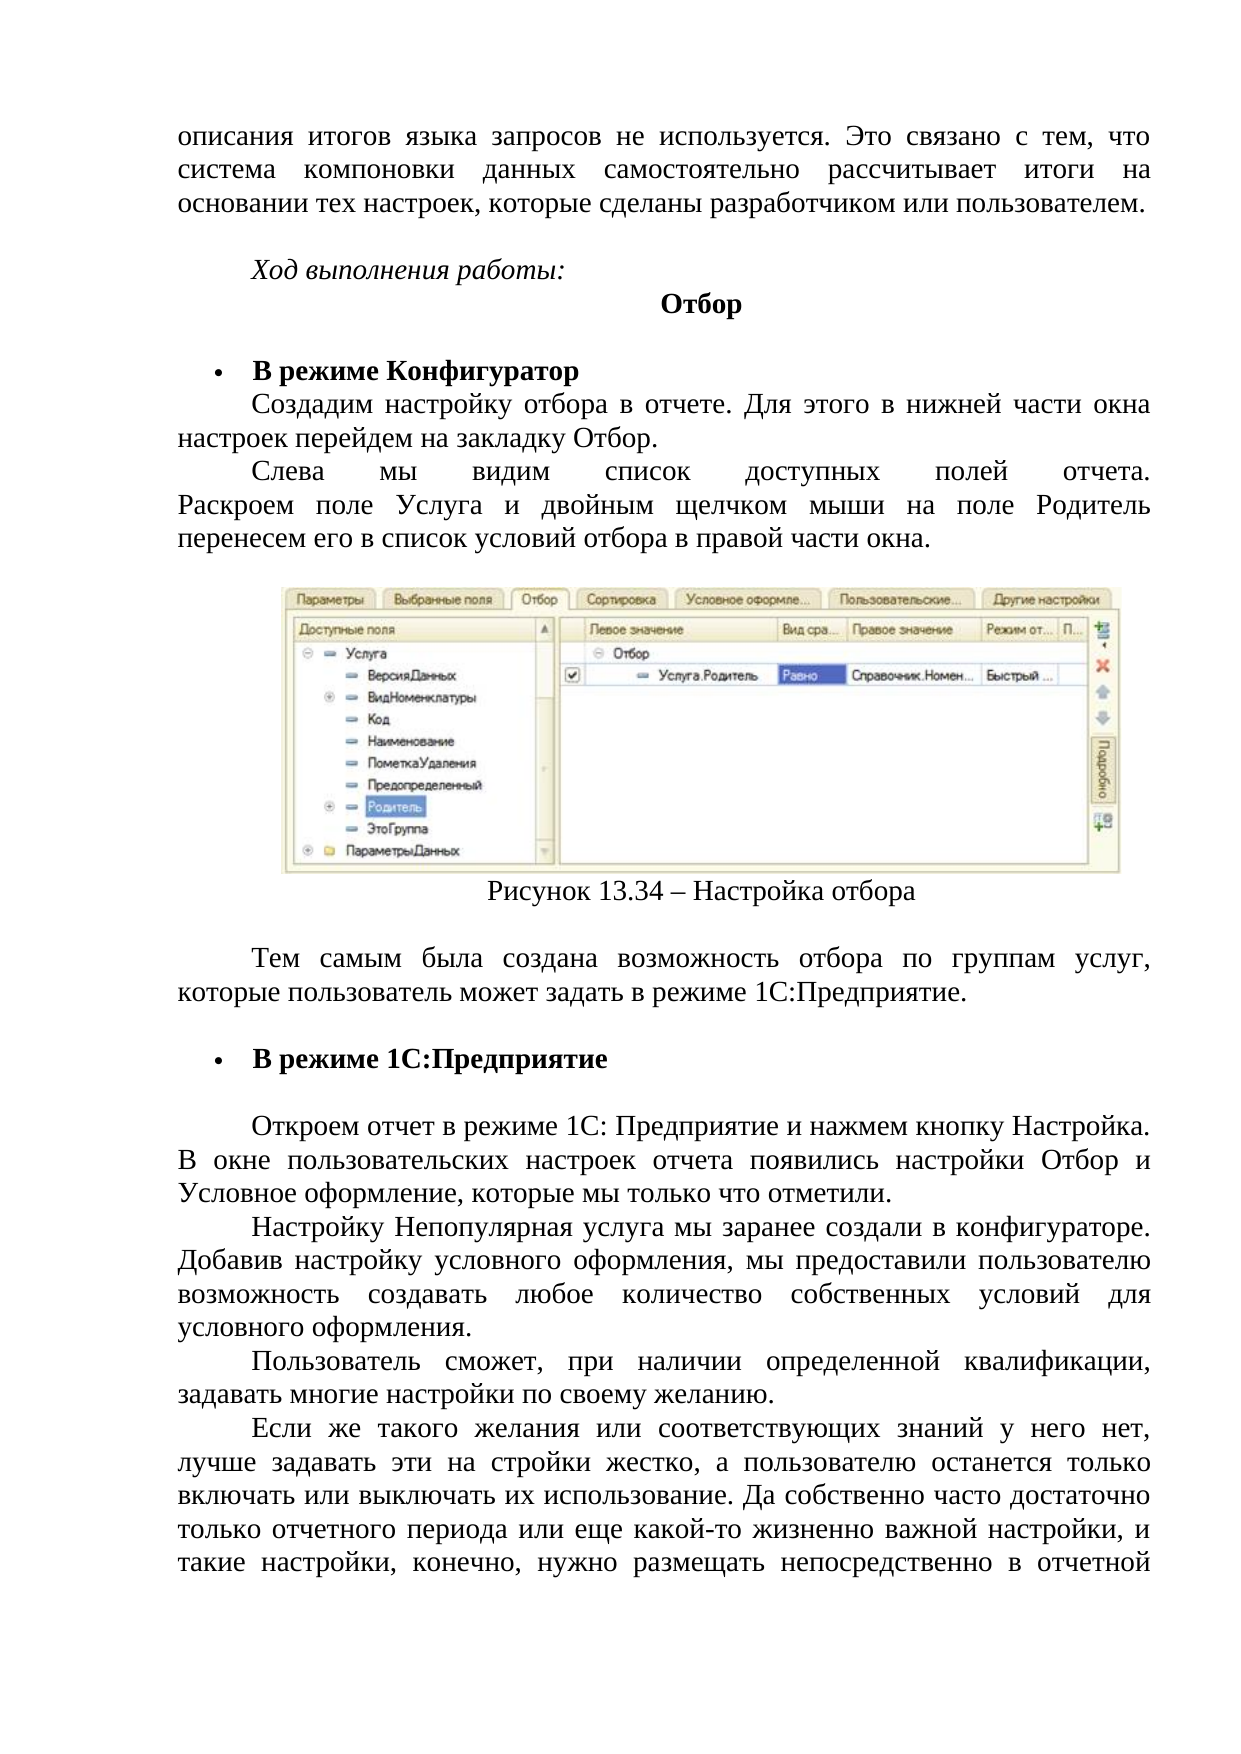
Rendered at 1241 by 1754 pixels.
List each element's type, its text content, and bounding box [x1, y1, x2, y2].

text Ход выполнения работы: [177, 252, 1152, 286]
text Тем самым была создана возможность отбора по группам услуг, которые пользователь может задать в режиме 1С:Предприятие. [177, 941, 1152, 1008]
text Создадим настройку отбора в отчете. Для этого в нижней части окна настроек перейдем на закладку Отбор. [177, 386, 1152, 453]
list В режиме 1С:Предприятие [215, 1041, 1152, 1075]
list В режиме Конфигуратор [215, 353, 1152, 386]
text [177, 1410, 1152, 1578]
text Отбор [177, 286, 1152, 319]
picture [281, 587, 1122, 874]
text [177, 118, 1152, 219]
text Рисунок 13.34 – Настройка отбора [177, 873, 1152, 907]
text Настройку Непопулярная услуга мы заранее создали в конфигураторе. Добавив настройку условного оформления, мы предоставили пользователю возможность создавать любое количество собственных условий для условного оформления. [177, 1209, 1152, 1343]
text Слева мы видим список доступных полей отчета. Раскроем поле Услуга и двойным щелчком мыши на поле Родитель перенесем его в список условий отбора в правой части окна. [177, 453, 1152, 554]
text Пользователь сможет, при наличии определенной квалификации, задавать многие настройки по своему желанию. [177, 1343, 1152, 1410]
text Откроем отчет в режиме 1С: Предприятие и нажмем кнопку Настройка. В окне пользовательских настроек отчета появились настройки Отбор и Условное оформление, которые мы только что отметили. [177, 1108, 1152, 1209]
